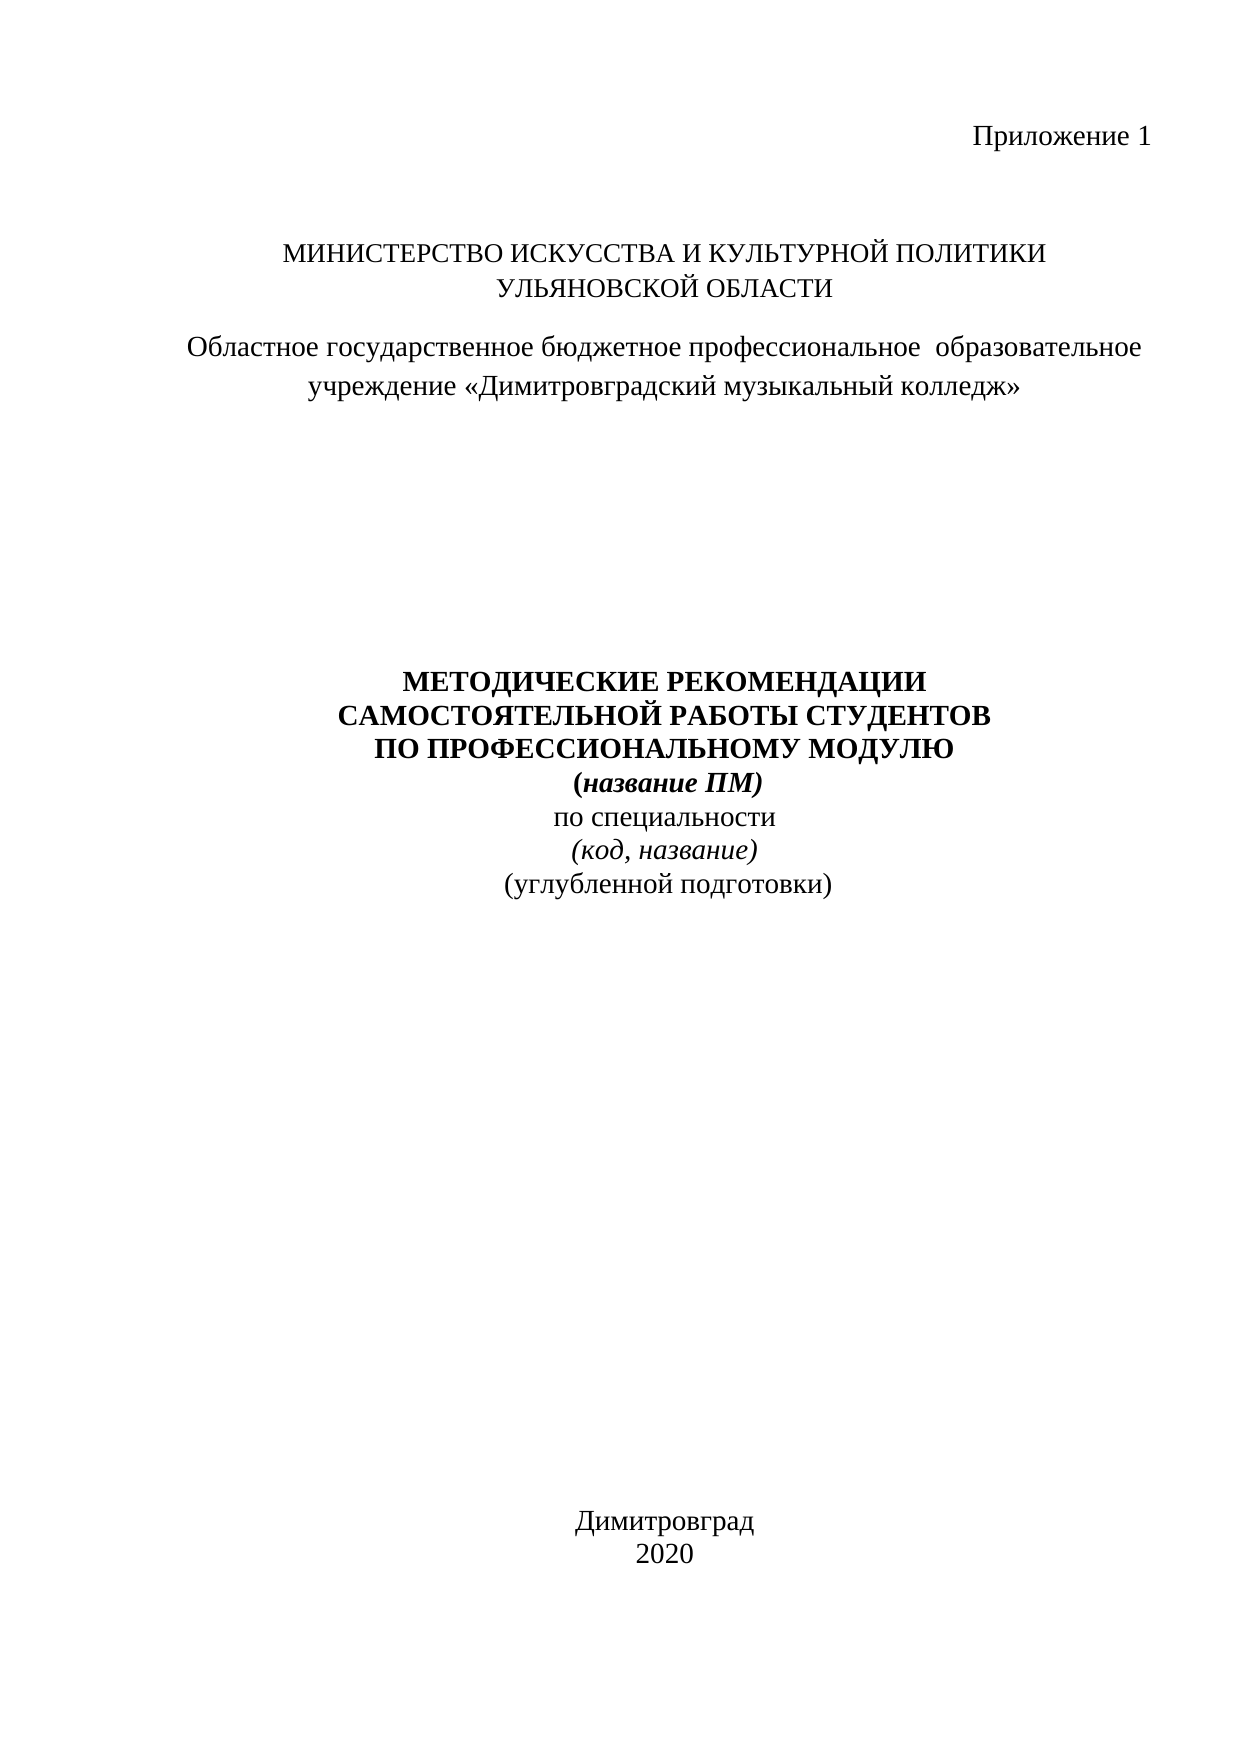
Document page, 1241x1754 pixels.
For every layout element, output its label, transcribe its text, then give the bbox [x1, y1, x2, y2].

text САМОСТОЯТЕЛЬНОЙ РАБОТЫ СТУДЕНТОВ [177, 698, 1152, 732]
text (углубленной подготовки) [177, 866, 1152, 899]
text Приложение 1 [177, 118, 1152, 152]
text (код, название) [177, 832, 1152, 866]
text МЕТОДИЧЕСКИЕ РЕКОМЕНДАЦИИ [177, 664, 1152, 698]
text по специальности [177, 799, 1152, 832]
text ПО ПРОФЕССИОНАЛЬНОМУ МОДУЛЮ [177, 732, 1152, 765]
text (название ПМ) [177, 765, 1152, 799]
text МИНИСТЕРСТВО ИСКУССТВА И КУЛЬТУРНОЙ ПОЛИТИКИ УЛЬЯНОВСКОЙ ОБЛАСТИ [177, 237, 1152, 304]
text 2020 [177, 1537, 1152, 1570]
text Областное государственное бюджетное профессиональное образовательное учреждение «Димитровградский музыкальный колледж» [177, 329, 1152, 401]
text Димитровград [177, 1503, 1152, 1537]
